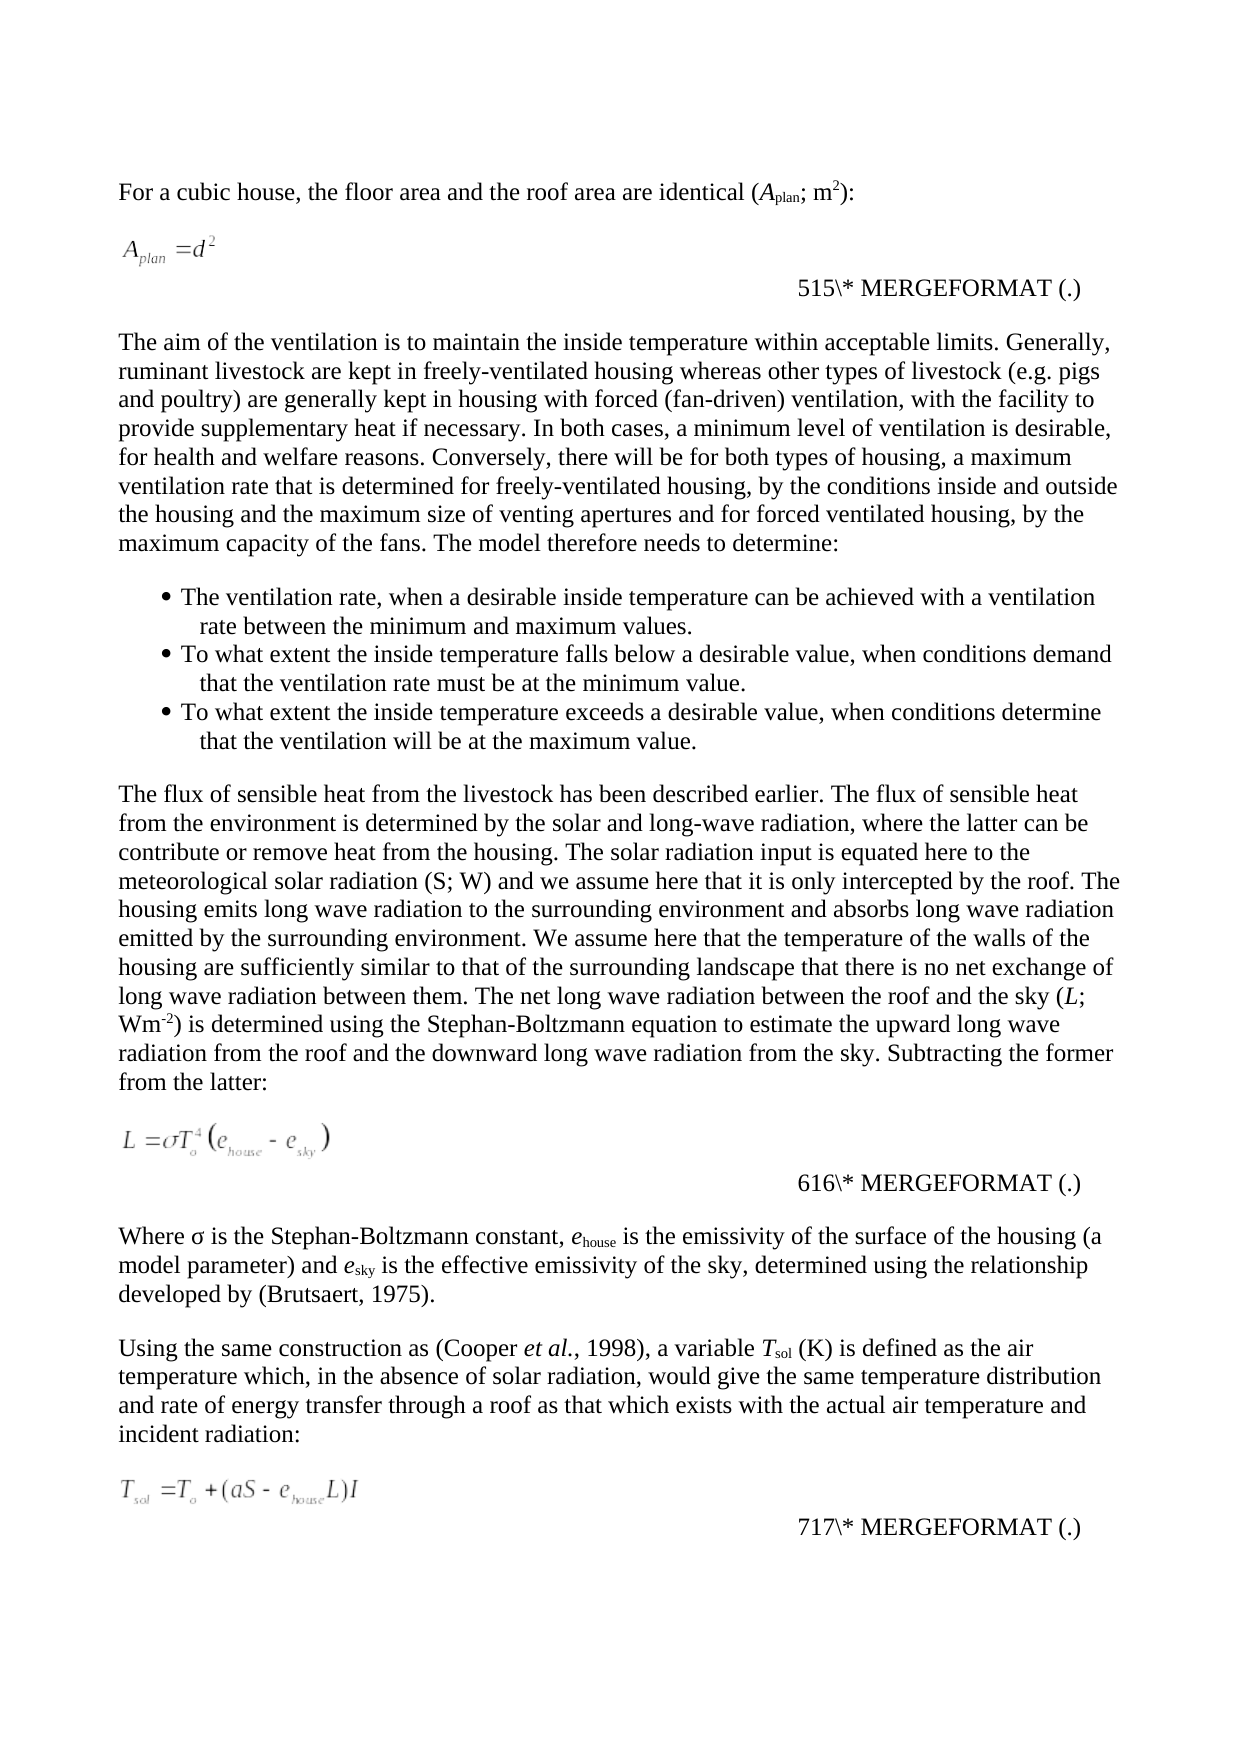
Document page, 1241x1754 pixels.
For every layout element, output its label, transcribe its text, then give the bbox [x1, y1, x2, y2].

text Using the same construction as (Cooper et al., 1998), a variable Tsol (K) is defined as the air temperature which, in the absence of solar radiation, would give the same temperature distribution and rate of energy transfer through a roof as that which exists with the actual air temperature and incident radiation: [118, 1333, 1122, 1448]
text The aim of the ventilation is to maintain the inside temperature within acceptable limits. Generally, ruminant livestock are kept in freely-ventilated housing whereas other types of livestock (e.g. pigs and poultry) are generally kept in housing with forced (fan-driven) ventilation, with the facility to provide supplementary heat if necessary. In both cases, a minimum level of ventilation is desirable, for health and welfare reasons. Conversely, there will be for both types of housing, a maximum ventilation rate that is determined for freely-ventilated housing, by the conditions inside and outside the housing and the maximum size of venting apertures and for forced ventilated housing, by the maximum capacity of the fans. The model therefore needs to determine: [118, 327, 1122, 557]
list To what extent the inside temperature exceeds a desirable value, when conditions determine that the ventilation will be at the maximum value. [162, 697, 1122, 754]
text Where σ is the Stephan-Boltzmann constant, ehouse is the emissivity of the surface of the housing (a model parameter) and esky is the effective emissivity of the sky, determined using the relationship developed by (Brutsaert, 1975). [118, 1221, 1122, 1308]
text For a cubic house, the floor area and the roof area are identical (Aplan; m2): [118, 177, 1122, 206]
text The flux of sensible heat from the livestock has been described earlier. The flux of sensible heat from the environment is determined by the solar and long-wave radiation, where the latter can be contribute or remove heat from the housing. The solar radiation input is equated here to the meteorological solar radiation (S; W) and we assume here that it is only intercepted by the roof. The housing emits long wave radiation to the surrounding environment and absorbs long wave radiation emitted by the surrounding environment. We assume here that the temperature of the walls of the housing are sufficiently similar to that of the surrounding landscape that there is no net exchange of long wave radiation between them. The net long wave radiation between the roof and the sky (L; Wm-2) is determined using the Stephan-Boltzmann equation to estimate the upward long wave radiation from the roof and the downward long wave radiation from the sky. Subtracting the former from the latter: [118, 779, 1122, 1096]
list The ventilation rate, when a desirable inside temperature can be achieved with a ventilation rate between the minimum and maximum values. [162, 582, 1122, 639]
list To what extent the inside temperature falls below a desirable value, when conditions demand that the ventilation rate must be at the minimum value. [162, 639, 1122, 697]
